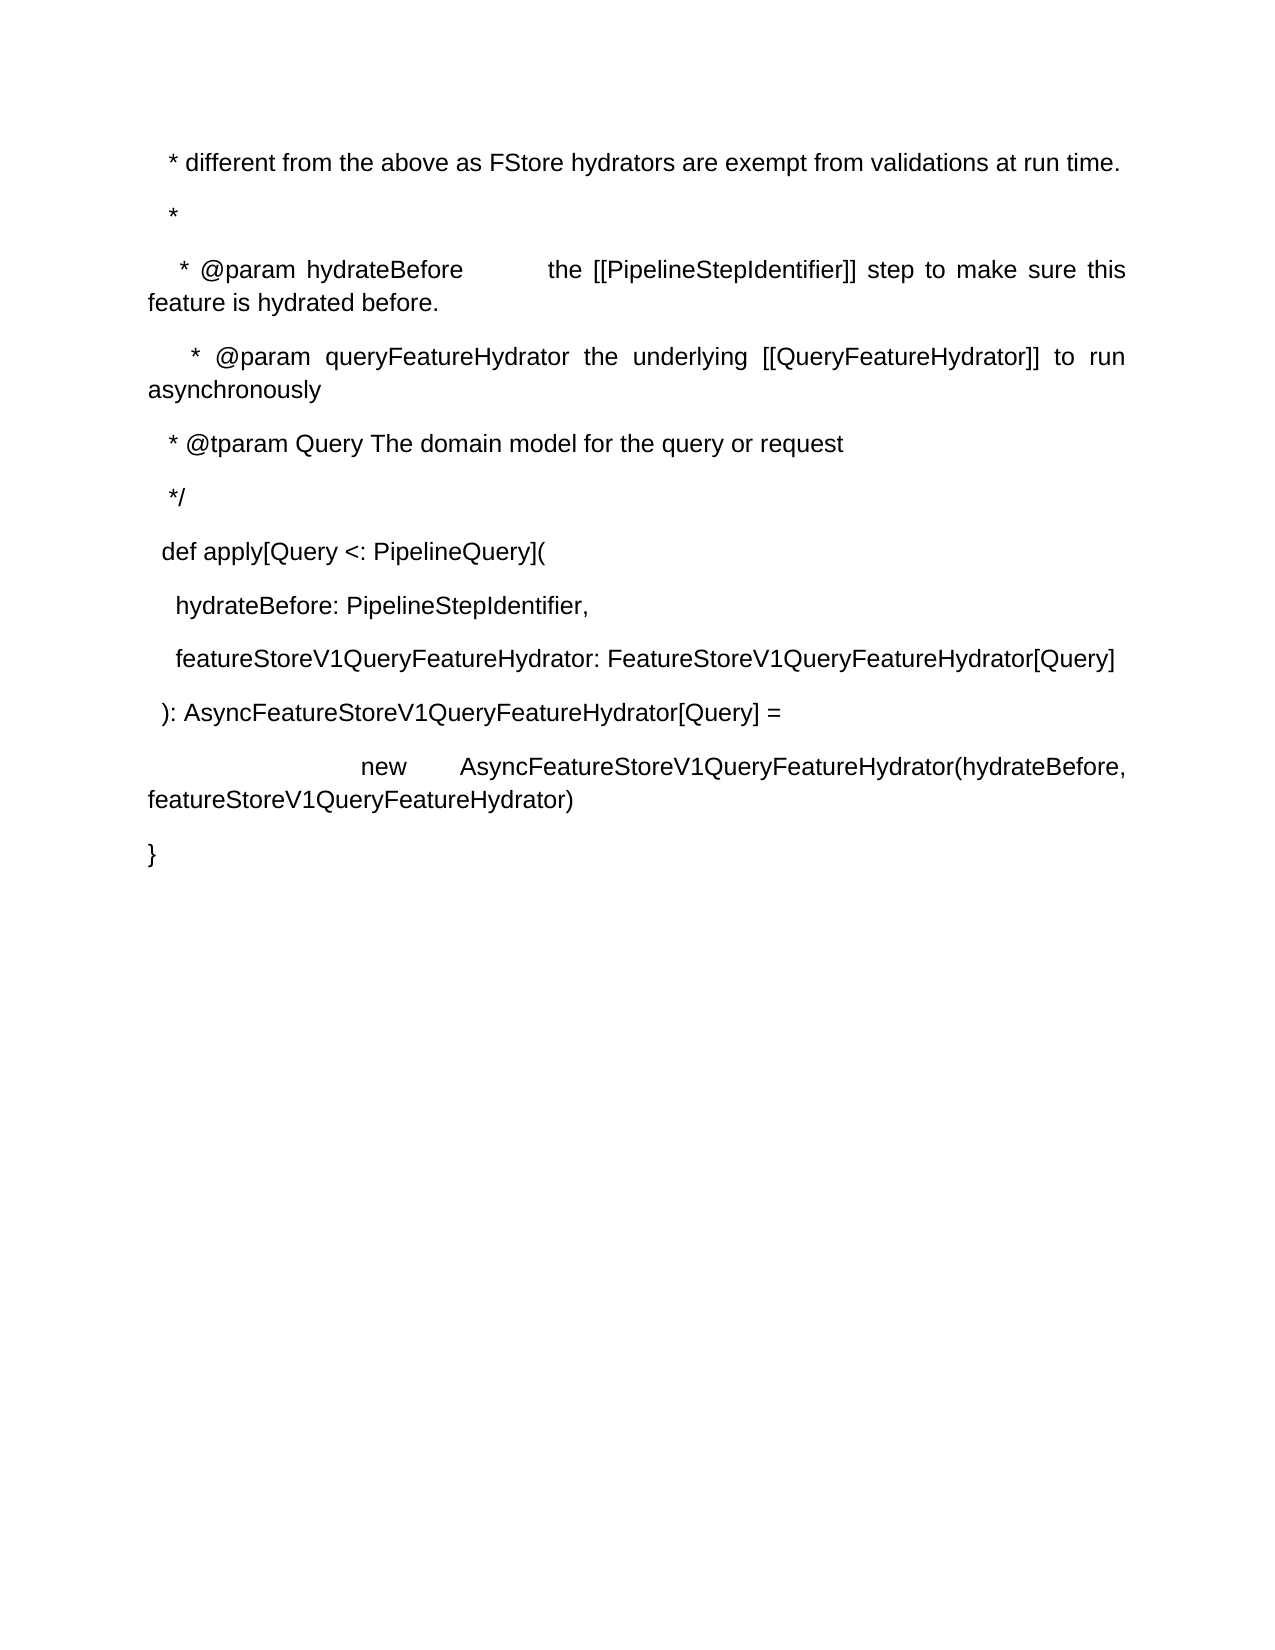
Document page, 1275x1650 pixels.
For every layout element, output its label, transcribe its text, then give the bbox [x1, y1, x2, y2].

text def apply[Query <: PipelineQuery]( [148, 537, 1127, 566]
text featureStoreV1QueryFeatureHydrator: FeatureStoreV1QueryFeatureHydrator[Query] [148, 644, 1127, 673]
text ): AsyncFeatureStoreV1QueryFeatureHydrator[Query] = [148, 698, 1127, 727]
text new AsyncFeatureStoreV1QueryFeatureHydrator(hydrateBefore, featureStoreV1QueryFeatureHydrator) [148, 752, 1127, 814]
text * @param hydrateBefore the [[PipelineStepIdentifier]] step to make sure this feature is hydrated before. [148, 255, 1127, 317]
text * @param queryFeatureHydrator the underlying [[QueryFeatureHydrator]] to run asynchronously [148, 342, 1127, 404]
text * different from the above as FStore hydrators are exempt from validations at run time. [148, 148, 1127, 176]
text * [148, 201, 1127, 230]
text hydrateBefore: PipelineStepIdentifier, [148, 591, 1127, 619]
text } [148, 839, 1127, 868]
text */ [148, 483, 1127, 512]
text * @tparam Query The domain model for the query or request [148, 429, 1127, 458]
